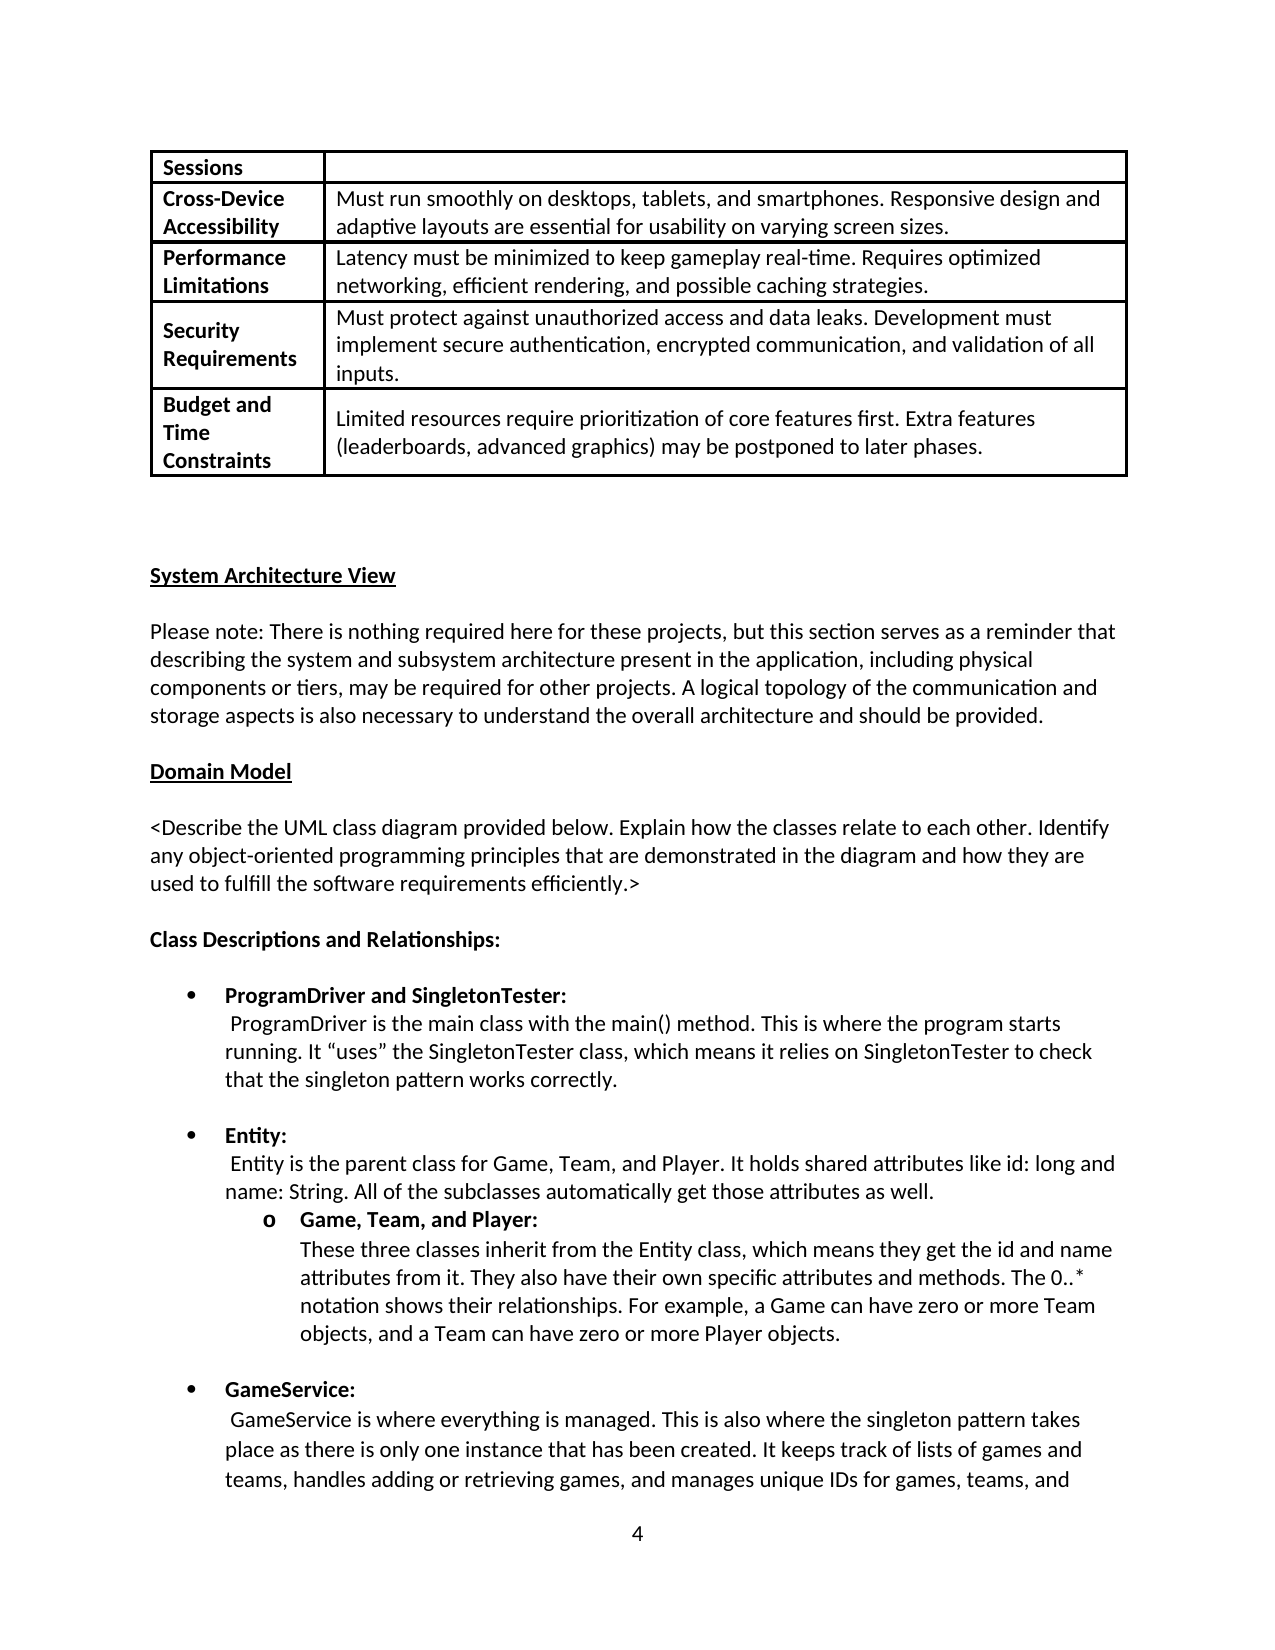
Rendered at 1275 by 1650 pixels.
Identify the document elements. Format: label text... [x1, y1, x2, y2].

table_cell Must protect against unauthorized access and data leaks. Development must implement secure authentication, encrypted communication, and validation of all inputs. [326, 303, 1125, 387]
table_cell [153, 153, 323, 181]
subtitle Class Descriptions and Relationships: [150, 925, 1125, 953]
table_cell Latency must be minimized to keep gameplay real-time. Requires optimized networking, efficient rendering, and possible caching strategies. [326, 244, 1125, 299]
text <Describe the UML class diagram provided below. Explain how the classes relate to each other. Identify any object-oriented programming principles that are demonstrated in the diagram and how they are used to fulfill the software requirements efficiently.> [150, 813, 1125, 897]
table_cell Limited resources require prioritization of core features first. Extra features (leaderboards, advanced graphics) may be postponed to later phases. [326, 390, 1125, 474]
table_cell Security Requirements [153, 303, 323, 387]
table_cell Must run smoothly on desktops, tablets, and smartphones. Responsive design and adaptive layouts are essential for usability on varying screen sizes. [326, 184, 1125, 240]
table_cell Budget and Time Constraints [153, 390, 323, 474]
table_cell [326, 153, 1125, 181]
list Entity: Entity is the parent class for Game, Team, and Player. It holds shared attributes like id: long and name: String. All of the subclasses automatically get those attributes as well. [187, 1121, 1125, 1206]
list These three classes inherit from the Entity class, which means they get the id and name attributes from it. They also have their own specific attributes and methods. The 0..* notation shows their relationships. For example, a Game can have zero or more Team objects, and a Team can have zero or more Player objects. [300, 1235, 1125, 1347]
subtitle Domain Model [150, 757, 1125, 785]
table_cell Performance Limitations [153, 244, 323, 299]
table_cell Cross-Device Accessibility [153, 184, 323, 240]
list ProgramDriver and SingletonTester: ProgramDriver is the main class with the main() method. This is where the program starts running. It “uses” the SingletonTester class, which means it relies on SingletonTester to check that the singleton pattern works correctly. [187, 981, 1125, 1093]
subtitle System Architecture View [150, 561, 1125, 589]
text Please note: There is nothing required here for these projects, but this section serves as a reminder that describing the system and subsystem architecture present in the application, including physical components or tiers, may be required for other projects. A logical topology of the communication and storage aspects is also necessary to understand the overall architecture and should be provided. [150, 617, 1125, 729]
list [187, 1375, 1125, 1493]
list Game, Team, and Player: [262, 1206, 1125, 1235]
